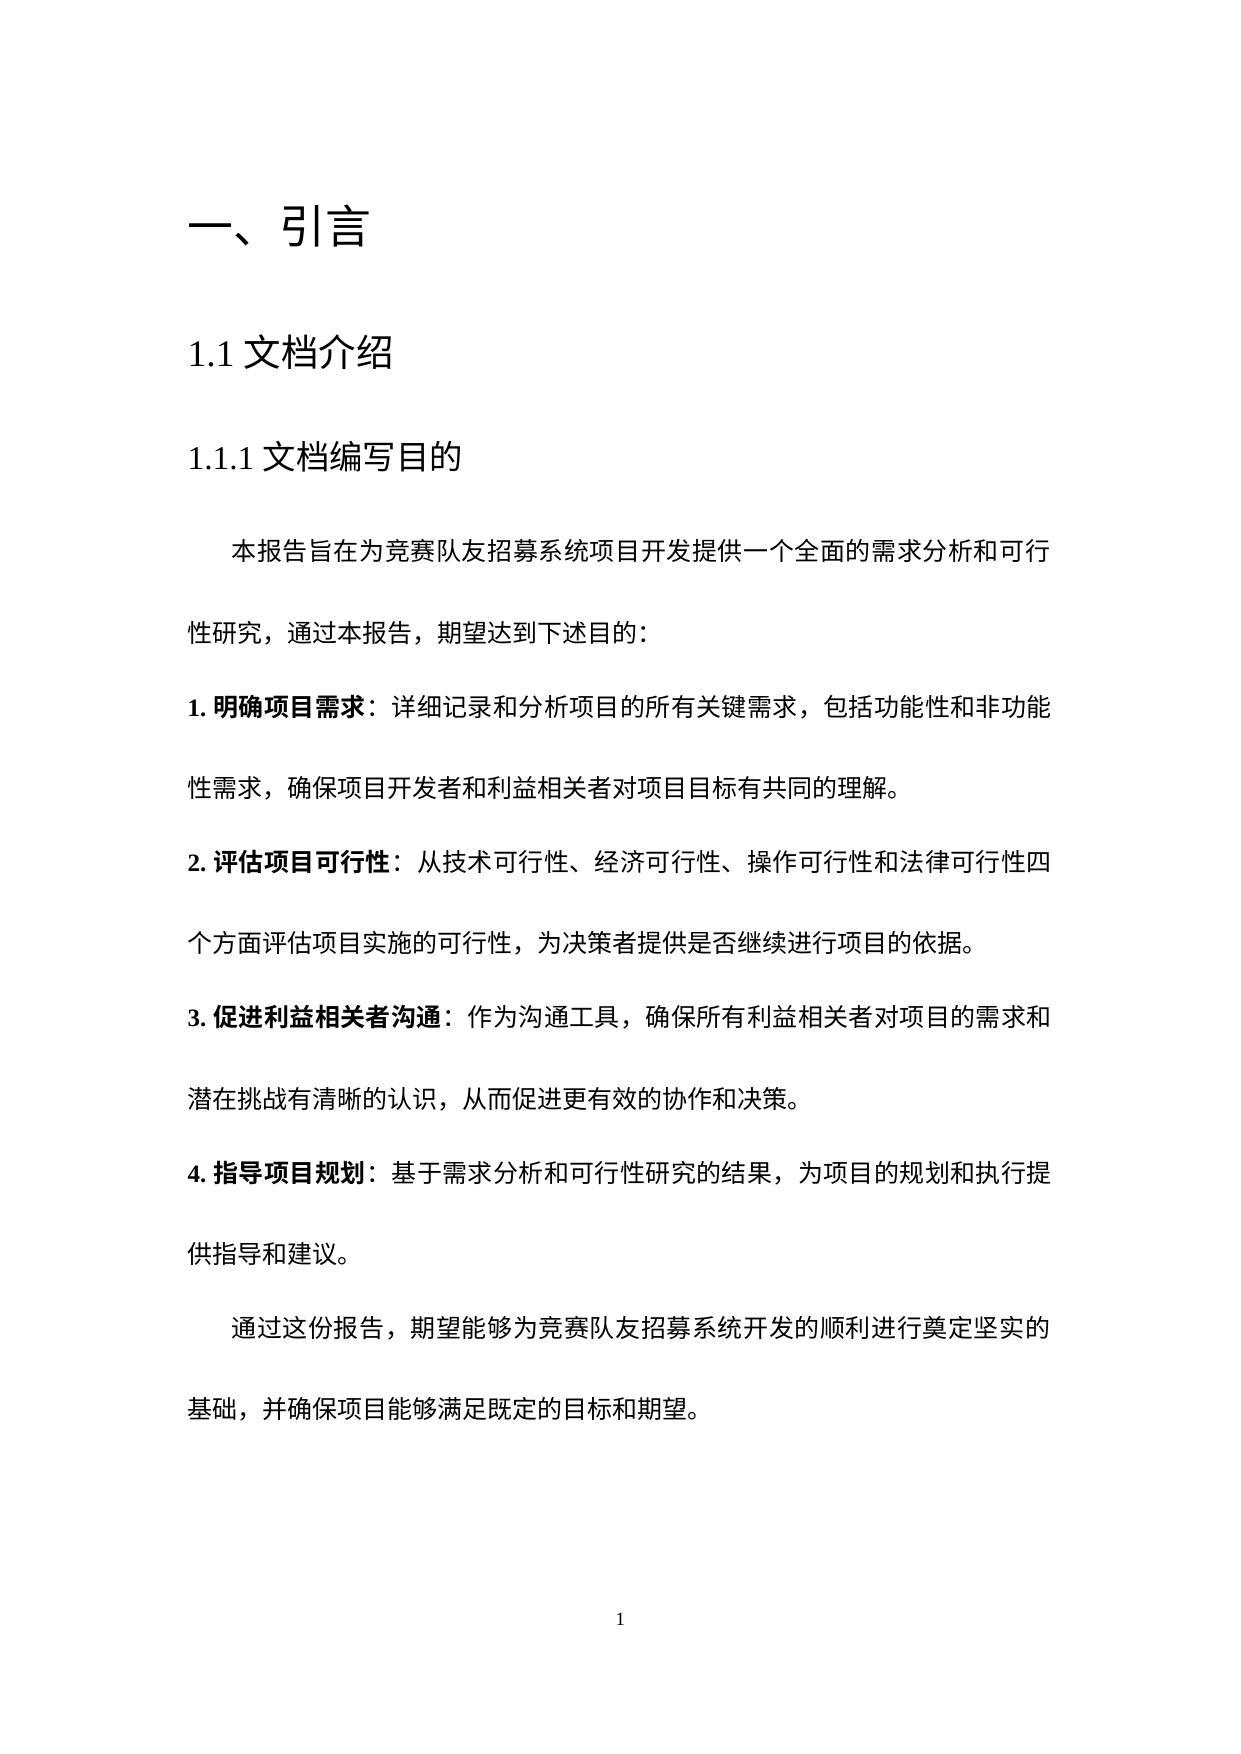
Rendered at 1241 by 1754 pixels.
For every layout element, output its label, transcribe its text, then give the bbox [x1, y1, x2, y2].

text 1. 明确项目需求：详细记录和分析项目的所有关键需求，包括功能性和非功能性需求，确保项目开发者和利益相关者对项目目标有共同的理解。 [187, 673, 1053, 819]
subtitle 一、引言 [187, 174, 1053, 272]
text 本报告旨在为竞赛队友招募系统项目开发提供一个全面的需求分析和可行性研究，通过本报告，期望达到下述目的： [187, 517, 1053, 664]
text 2. 评估项目可行性：从技术可行性、经济可行性、操作可行性和法律可行性四个方面评估项目实施的可行性，为决策者提供是否继续进行项目的依据。 [187, 828, 1053, 974]
subtitle 1.1.1 文档编写目的 [187, 422, 1053, 487]
text 通过这份报告，期望能够为竞赛队友招募系统开发的顺利进行奠定坚实的基础，并确保项目能够满足既定的目标和期望。 [187, 1294, 1053, 1440]
text 3. 促进利益相关者沟通：作为沟通工具，确保所有利益相关者对项目的需求和潜在挑战有清晰的认识，从而促进更有效的协作和决策。 [187, 983, 1053, 1130]
text 4. 指导项目规划：基于需求分析和可行性研究的结果，为项目的规划和执行提供指导和建议。 [187, 1139, 1053, 1285]
subtitle 1.1 文档介绍 [187, 318, 1053, 383]
